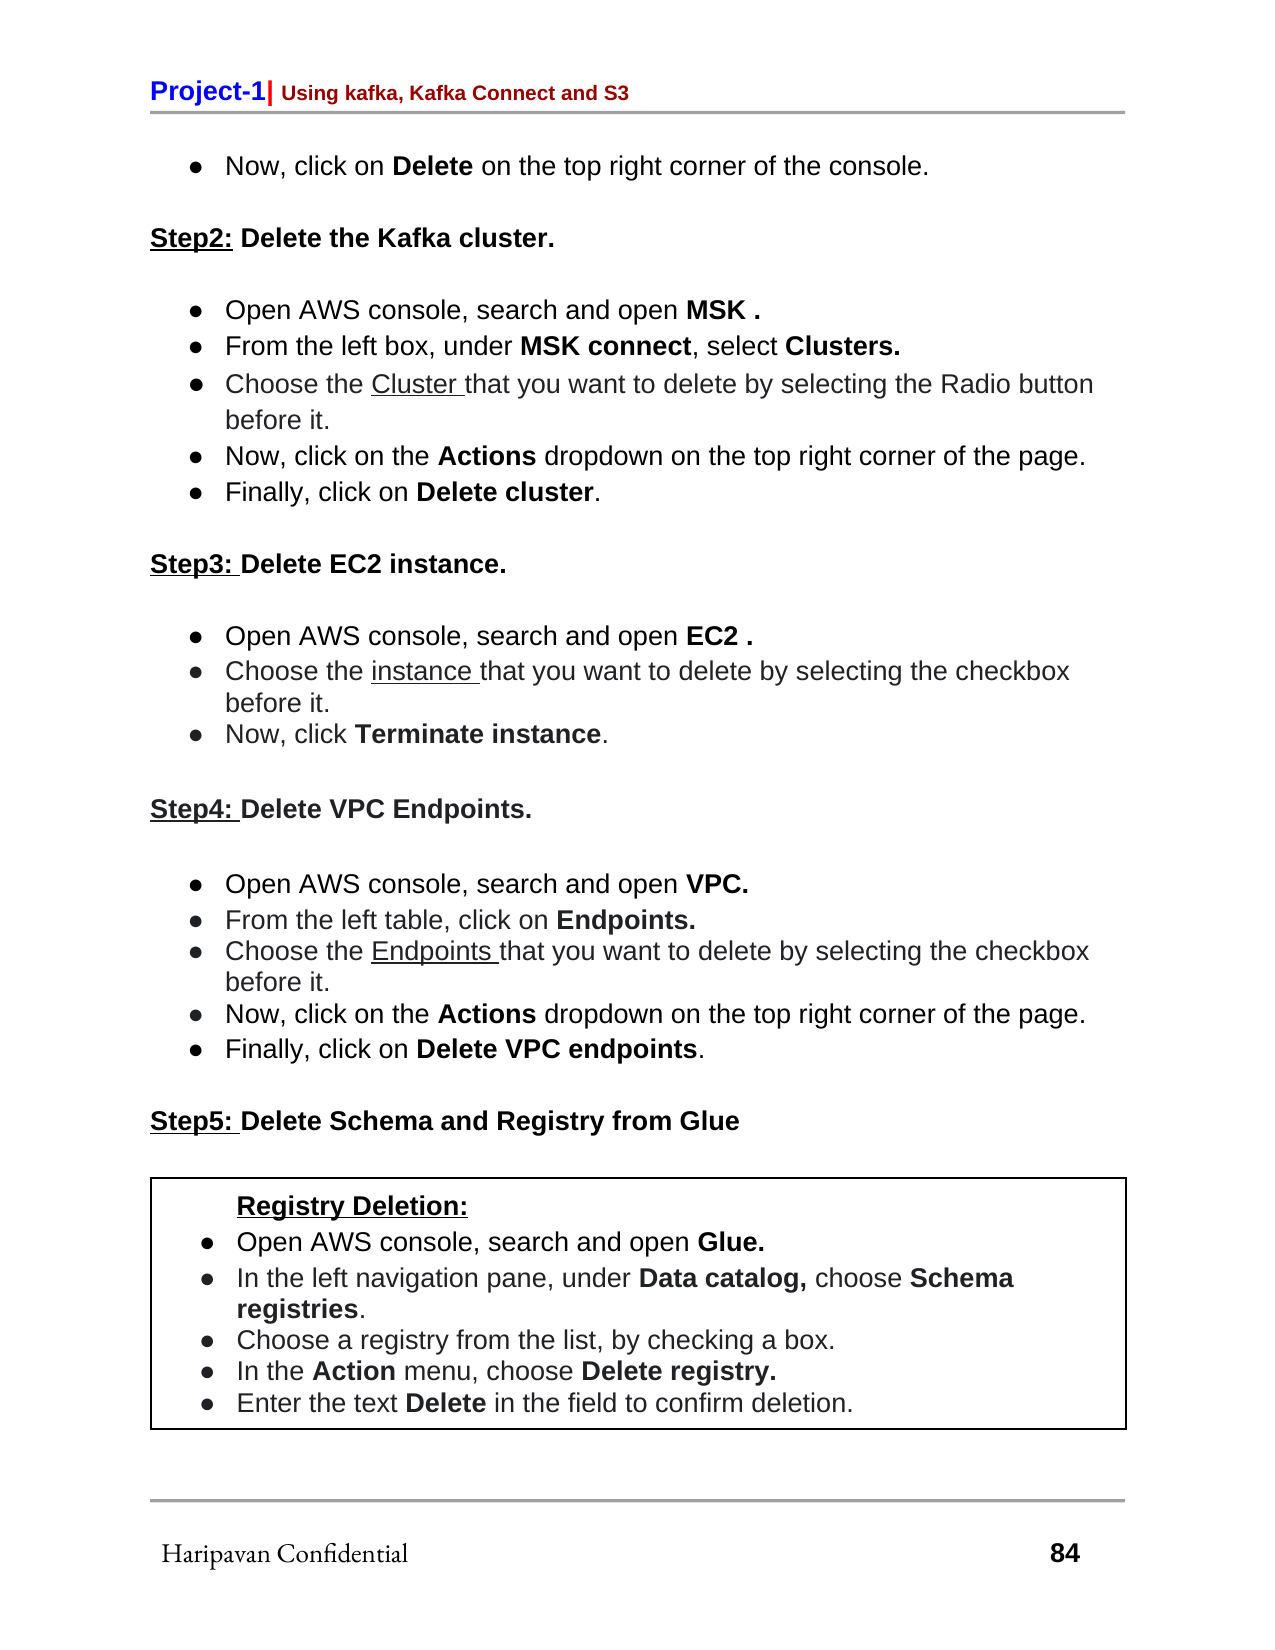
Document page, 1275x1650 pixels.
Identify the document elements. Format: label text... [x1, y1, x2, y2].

list Now, click on Delete on the top right corner of the console. [187, 150, 1125, 181]
list From the left box, under MSK connect, select Clusters. [187, 330, 1125, 361]
list Open AWS console, search and open MSK . [187, 294, 1125, 325]
list Open AWS console, search and open VPC. [187, 868, 1125, 899]
list Finally, click on Delete VPC endpoints. [187, 1033, 1125, 1065]
text Step3: Delete EC2 instance. [150, 548, 1125, 579]
text Step5: Delete Schema and Registry from Glue [150, 1105, 1125, 1137]
list From the left table, click on Endpoints. [187, 904, 1125, 935]
list Now, click on the Actions dropdown on the top right corner of the page. [187, 440, 1125, 471]
list Choose the instance that you want to delete by selecting the checkbox before it. [187, 655, 1125, 718]
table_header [152, 1179, 1125, 1428]
list Choose the Cluster that you want to delete by selecting the Radio button before it. [187, 366, 1125, 435]
text Step4: Delete VPC Endpoints. [150, 793, 1125, 824]
list Choose the Endpoints that you want to delete by selecting the checkbox before it. [187, 935, 1125, 998]
text Step2: Delete the Kafka cluster. [150, 222, 1125, 253]
list Now, click Terminate instance. [187, 718, 1125, 749]
list Open AWS console, search and open EC2 . [187, 619, 1125, 651]
list Now, click on the Actions dropdown on the top right corner of the page. [187, 998, 1125, 1029]
list Finally, click on Delete cluster. [187, 476, 1125, 507]
